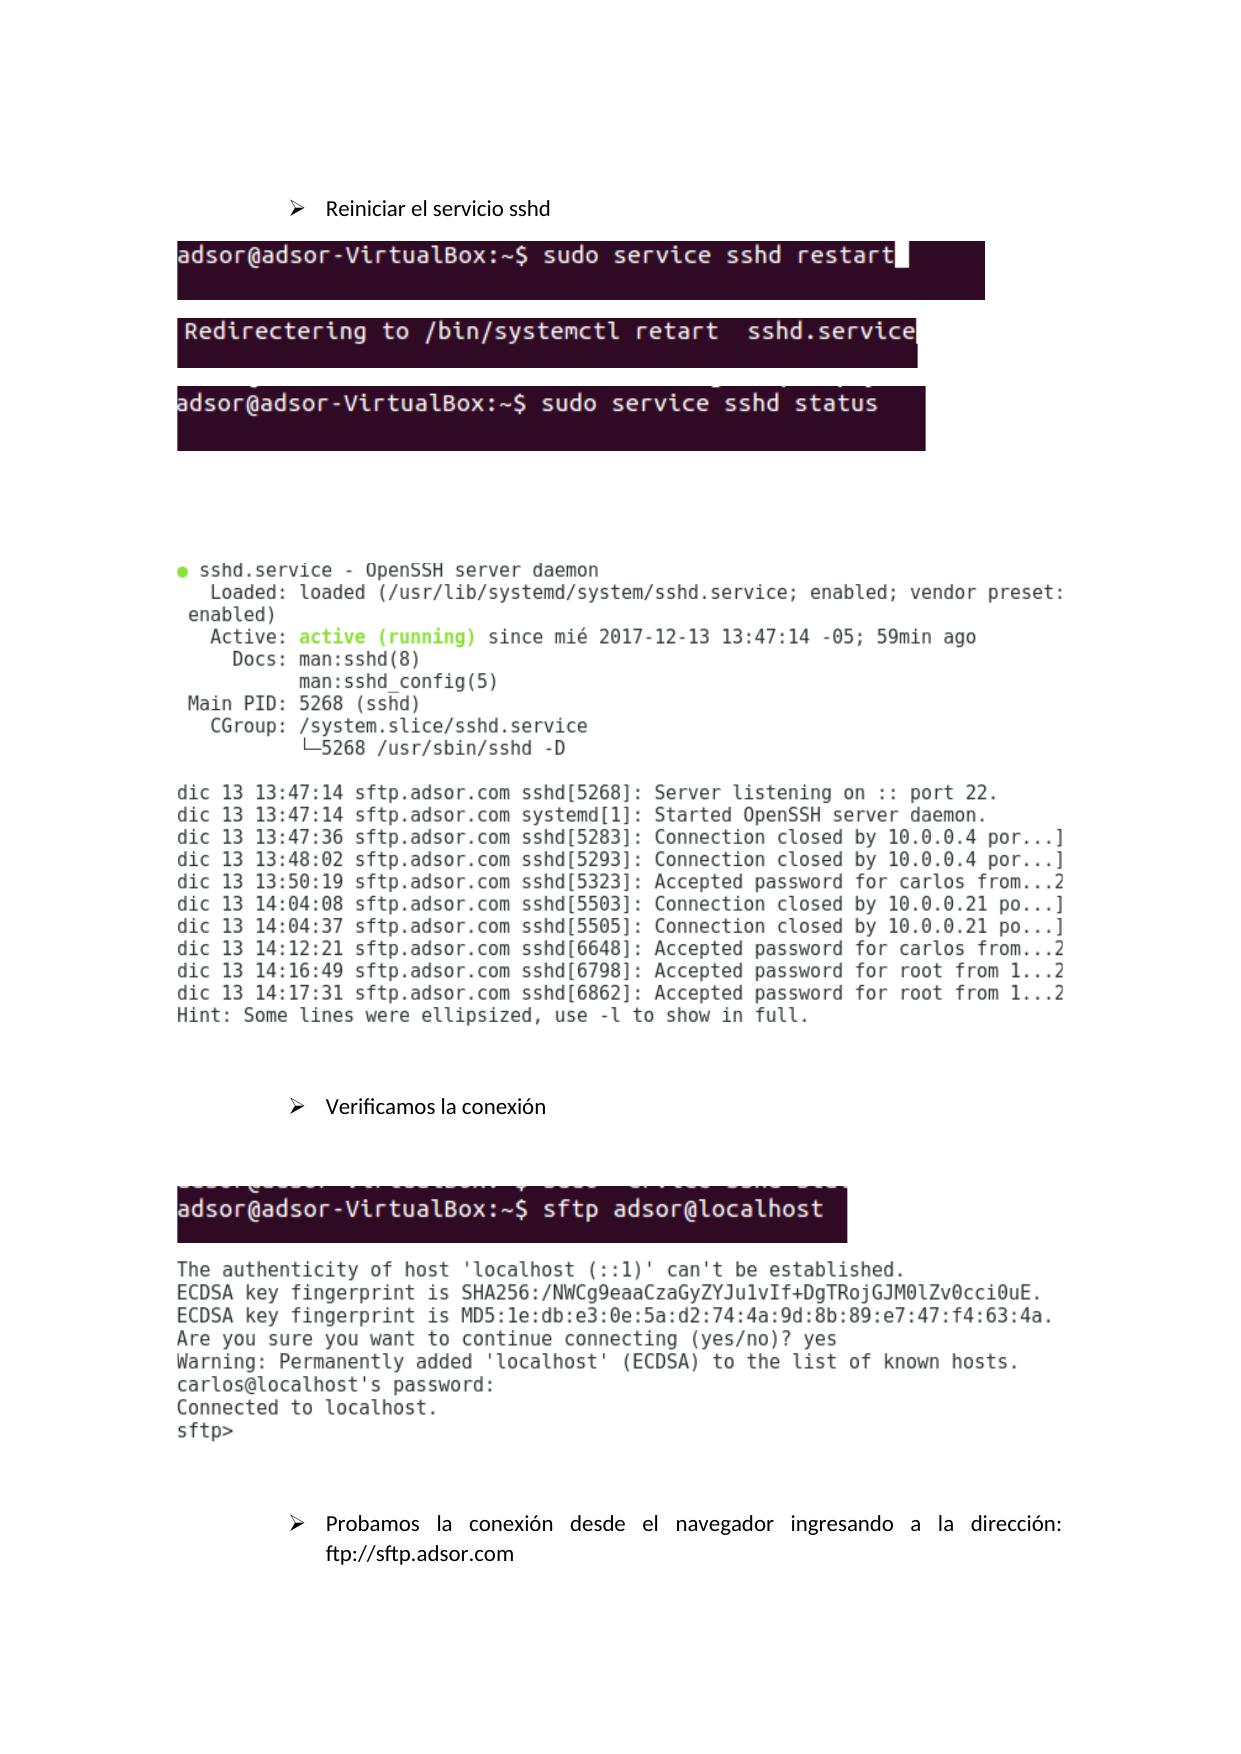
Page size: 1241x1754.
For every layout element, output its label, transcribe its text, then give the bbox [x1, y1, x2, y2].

list Verificamos la conexión [288, 1092, 1063, 1120]
picture [177, 318, 918, 368]
picture [177, 1261, 1063, 1444]
list Reiniciar el servicio sshd [288, 194, 1063, 222]
list Probamos la conexión desde el navegador ingresando a la dirección: ftp://sftp.adsor.com [288, 1509, 1063, 1567]
picture [177, 241, 985, 300]
picture [177, 1186, 848, 1243]
picture [177, 386, 926, 451]
picture [177, 563, 1063, 1027]
